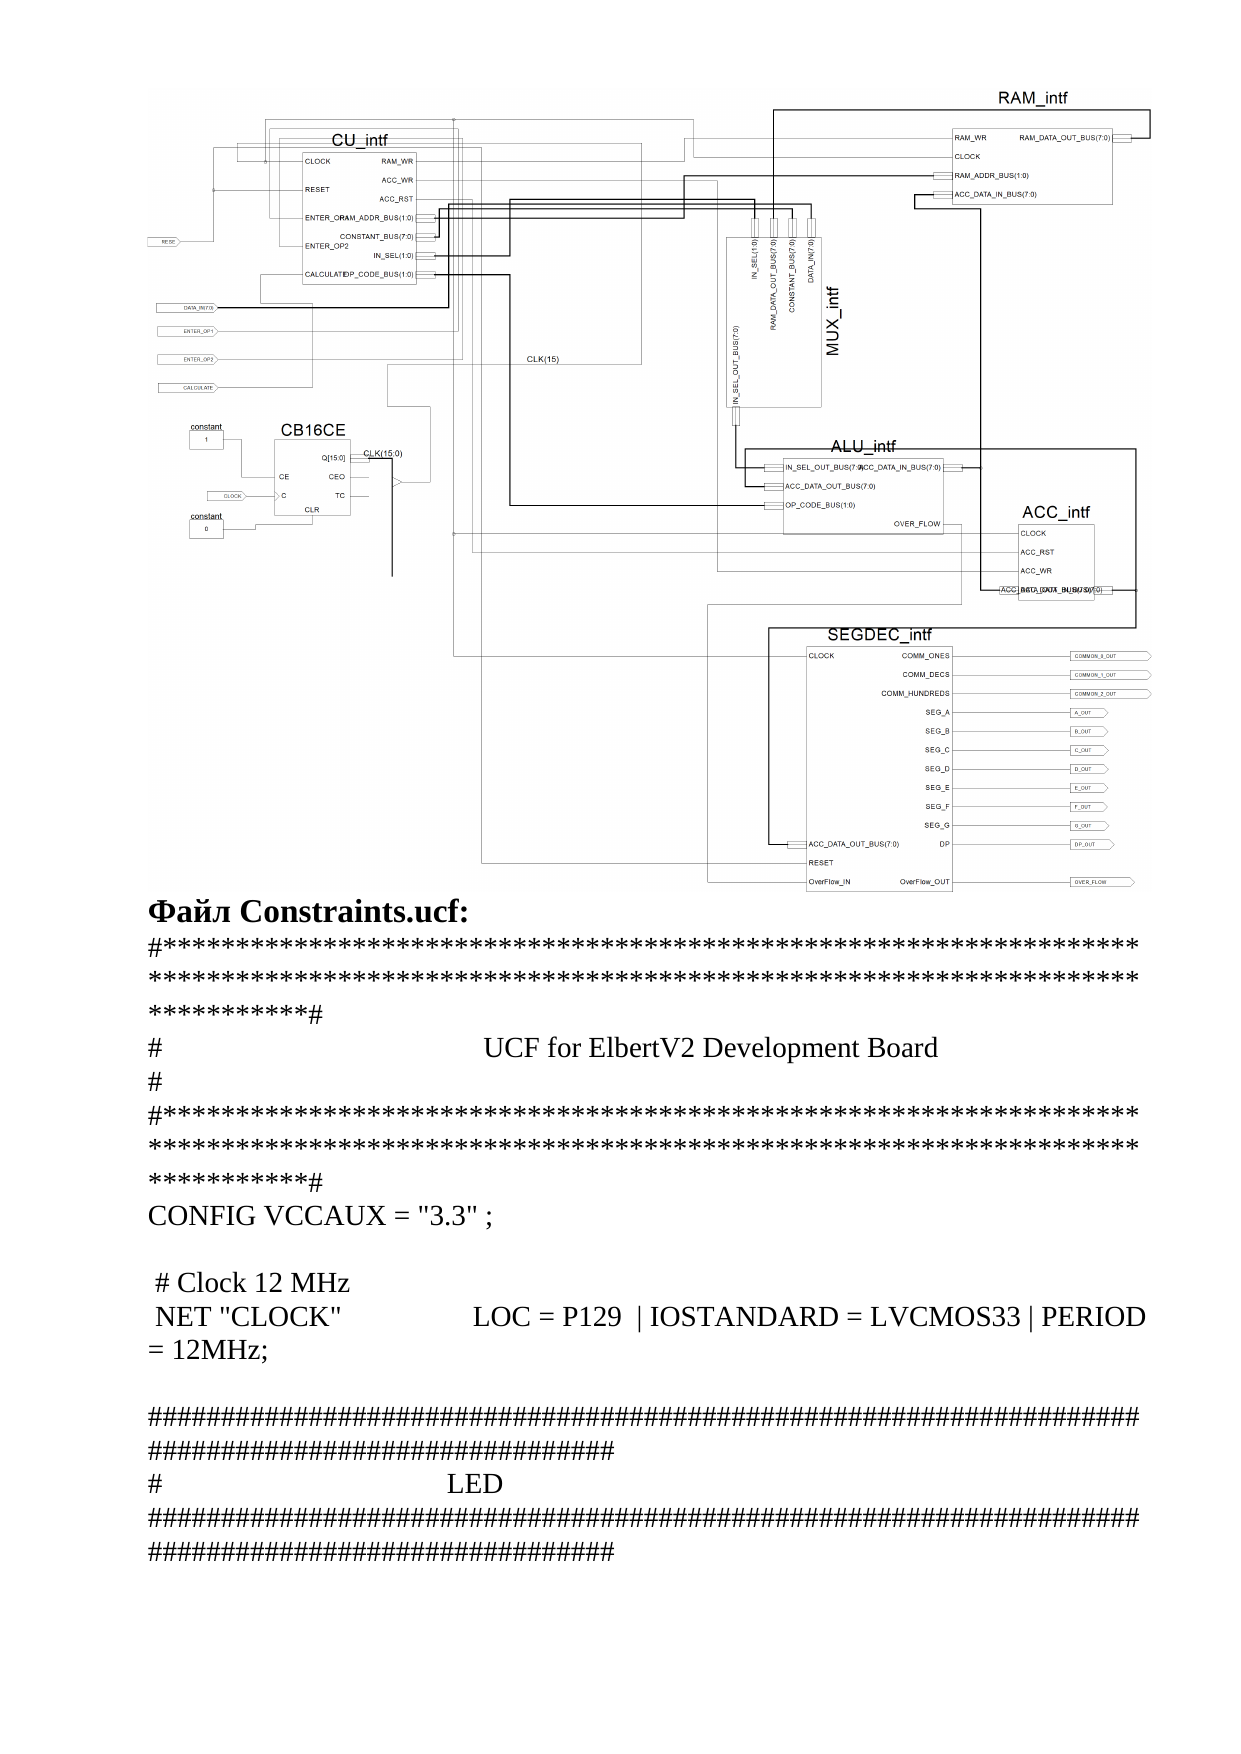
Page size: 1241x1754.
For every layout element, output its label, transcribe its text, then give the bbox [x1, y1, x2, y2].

text # LED [148, 1467, 1152, 1500]
text #**************************************************************************************************************************************************# [148, 930, 1152, 1031]
text CONFIG VCCAUX = "3.3" ; [148, 1198, 1152, 1232]
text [148, 1366, 1152, 1467]
picture [147, 88, 1152, 892]
text Файл Constraints.ucf: [148, 892, 1152, 930]
text # UCF for ElbertV2 Development Board # [148, 1031, 1152, 1098]
text NET "CLOCK" LOC = P129 | IOSTANDARD = LVCMOS33 | PERIOD = 12MHz; [148, 1299, 1152, 1366]
text # Clock 12 MHz [148, 1265, 1152, 1299]
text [148, 1500, 1152, 1567]
text #**************************************************************************************************************************************************# [148, 1098, 1152, 1198]
